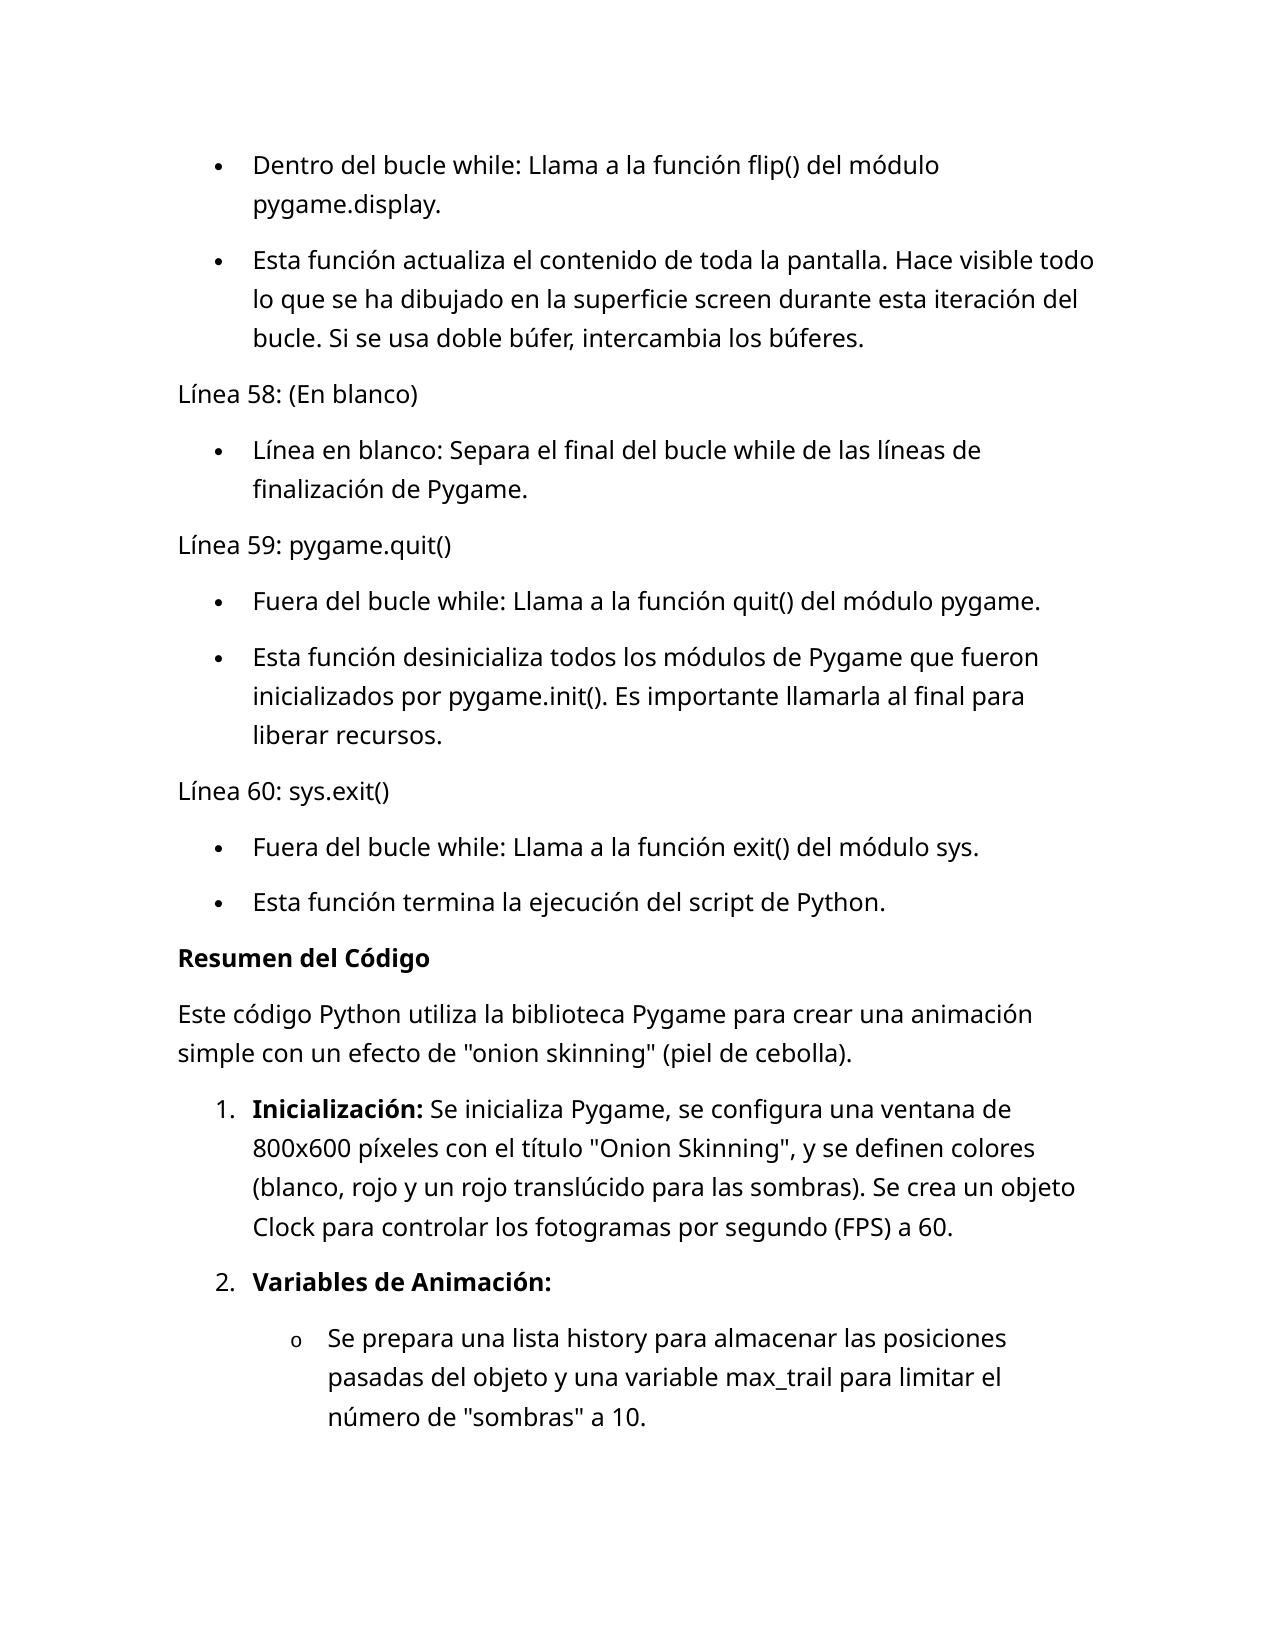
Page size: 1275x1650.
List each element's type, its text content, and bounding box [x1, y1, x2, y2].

list Inicialización: Se inicializa Pygame, se configura una ventana de 800x600 píxeles con el título "Onion Skinning", y se definen colores (blanco, rojo y un rojo translúcido para las sombras). Se crea un objeto Clock para controlar los fotogramas por segundo (FPS) a 60. [215, 1092, 1098, 1243]
text Línea 58: (En blanco) [177, 377, 1098, 411]
list Línea en blanco: Separa el final del bucle while de las líneas de finalización de Pygame. [215, 433, 1098, 506]
text Línea 60: sys.exit() [177, 773, 1098, 807]
text Resumen del Código [177, 941, 1098, 975]
text Este código Python utiliza la biblioteca Pygame para crear una animación simple con un efecto de "onion skinning" (piel de cebolla). [177, 997, 1098, 1070]
list Dentro del bucle while: Llama a la función flip() del módulo pygame.display. [215, 148, 1098, 221]
list Esta función termina la ejecución del script de Python. [215, 885, 1098, 919]
list Fuera del bucle while: Llama a la función quit() del módulo pygame. [215, 583, 1098, 617]
list Esta función desinicializa todos los módulos de Pygame que fueron inicializados por pygame.init(). Es importante llamarla al final para liberar recursos. [215, 639, 1098, 752]
list Variables de Animación: [215, 1265, 1098, 1299]
text Línea 59: pygame.quit() [177, 528, 1098, 562]
list Esta función actualiza el contenido de toda la pantalla. Hace visible todo lo que se ha dibujado en la superficie screen durante esta iteración del bucle. Si se usa doble búfer, intercambia los búferes. [215, 243, 1098, 355]
list Fuera del bucle while: Llama a la función exit() del módulo sys. [215, 829, 1098, 863]
list Se prepara una lista history para almacenar las posiciones pasadas del objeto y una variable max_trail para limitar el número de "sombras" a 10. [290, 1321, 1098, 1433]
